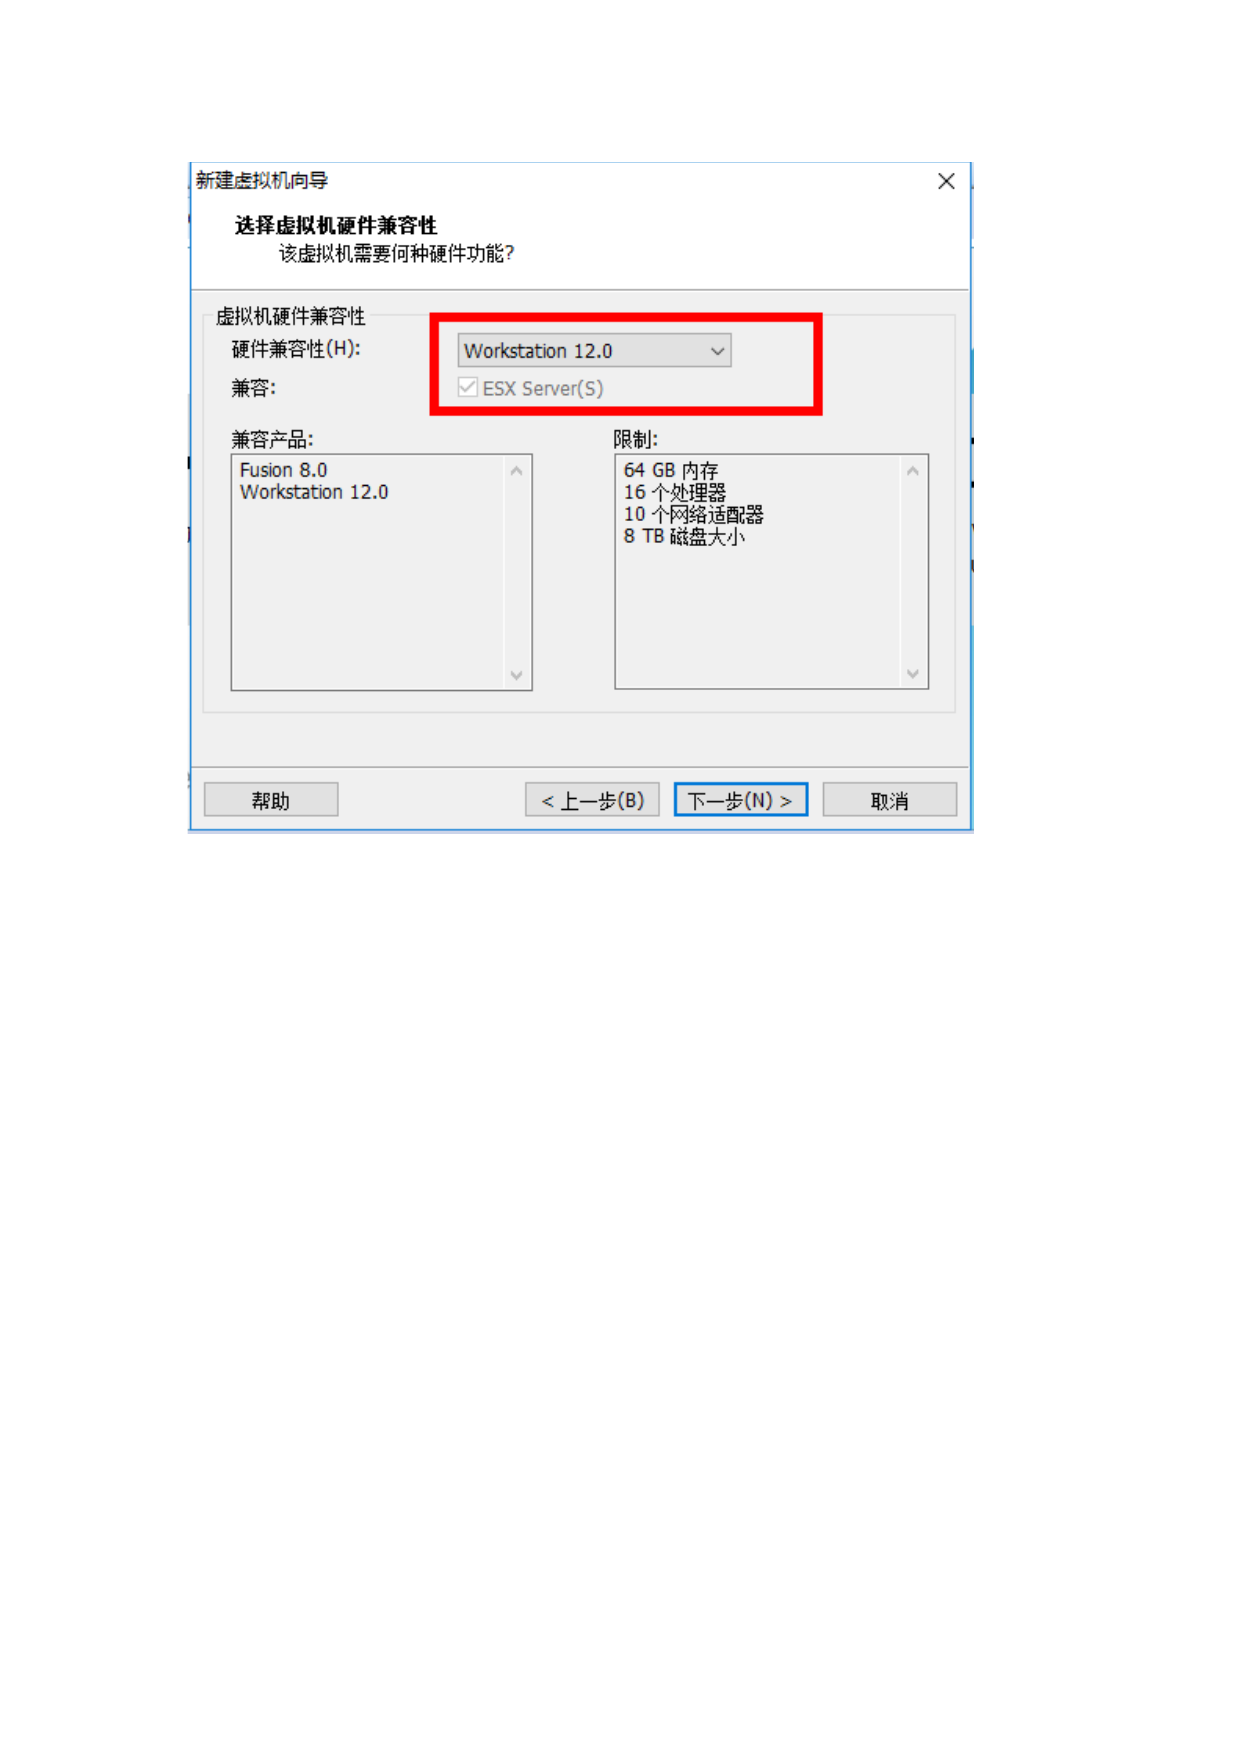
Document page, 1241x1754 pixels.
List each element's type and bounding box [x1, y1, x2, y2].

picture [187, 162, 974, 834]
